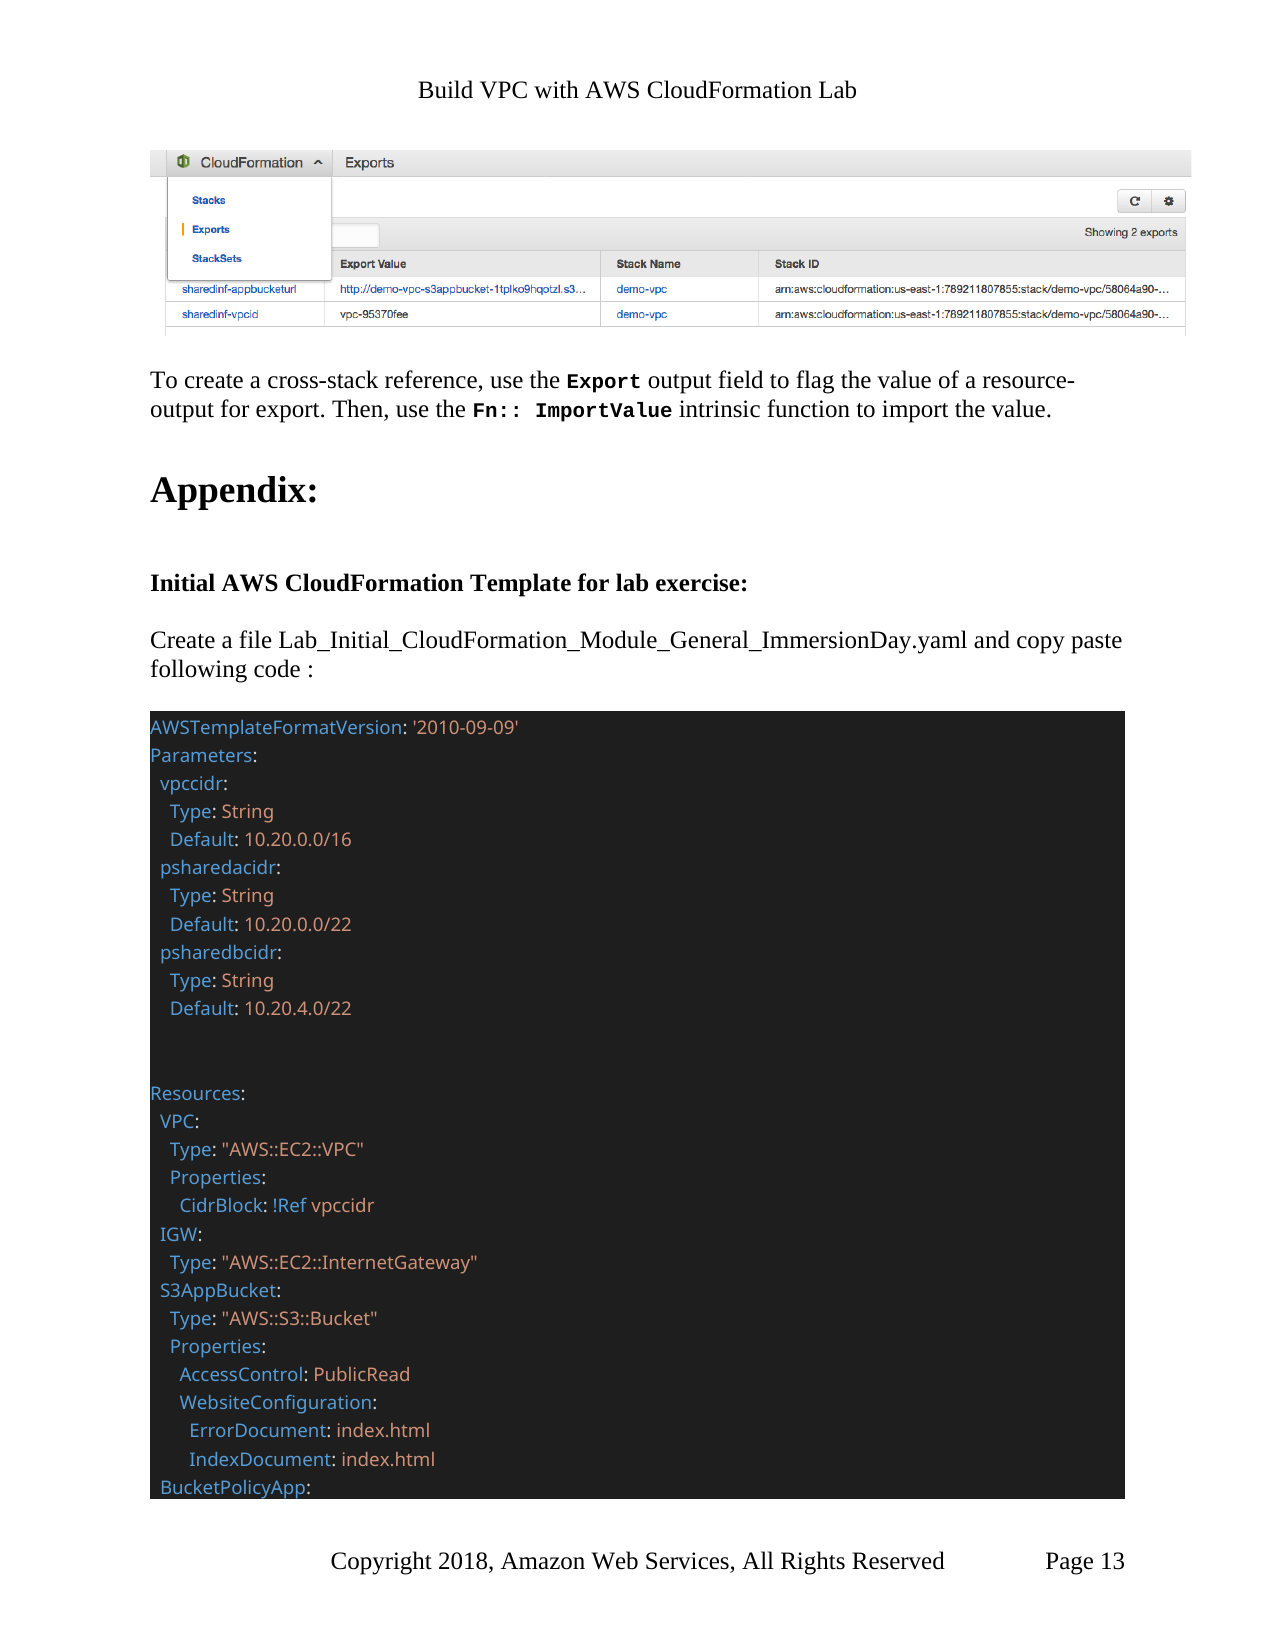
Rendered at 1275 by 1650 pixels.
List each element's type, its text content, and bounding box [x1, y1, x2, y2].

text Default: 10.20.0.0/22 [150, 908, 1125, 936]
text IndexDocument: index.html [150, 1443, 1125, 1471]
text Initial AWS CloudFormation Template for lab exercise: [150, 568, 1125, 596]
subtitle Appendix: [150, 467, 1125, 510]
text vpccidr: [150, 768, 1125, 796]
text Default: 10.20.4.0/22 [150, 993, 1125, 1021]
text VPC: [150, 1106, 1125, 1134]
text AWSTemplateFormatVersion: '2010-09-09' [150, 711, 1125, 739]
text psharedacidr: [150, 852, 1125, 880]
text Type: "AWS::EC2::VPC" [150, 1134, 1125, 1162]
text Type: String [150, 964, 1125, 993]
text Parameters: [150, 739, 1125, 768]
text To create a cross-stack reference, use the Export output field to flag the value of a resource-output for export. Then, use the Fn:: ImportValue intrinsic function to import the value. [150, 365, 1125, 424]
text Default: 10.20.0.0/16 [150, 824, 1125, 852]
picture [150, 150, 1192, 336]
text Properties: [150, 1162, 1125, 1190]
text Resources: [150, 1078, 1125, 1106]
text CidrBlock: !Ref vpccidr [150, 1190, 1125, 1218]
text IGW: [150, 1218, 1125, 1246]
text Type: "AWS::EC2::InternetGateway" [150, 1246, 1125, 1274]
text WebsiteConfiguration: [150, 1387, 1125, 1415]
text psharedbcidr: [150, 936, 1125, 964]
text ErrorDocument: index.html [150, 1415, 1125, 1443]
text S3AppBucket: [150, 1274, 1125, 1303]
text BucketPolicyApp: [150, 1471, 1125, 1499]
text Type: String [150, 796, 1125, 824]
text AccessControl: PublicRead [150, 1359, 1125, 1387]
text Type: "AWS::S3::Bucket" [150, 1303, 1125, 1331]
text Type: String [150, 880, 1125, 908]
text Properties: [150, 1331, 1125, 1359]
text Create a file Lab_Initial_CloudFormation_Module_General_ImmersionDay.yaml and copy paste following code : [150, 625, 1125, 683]
